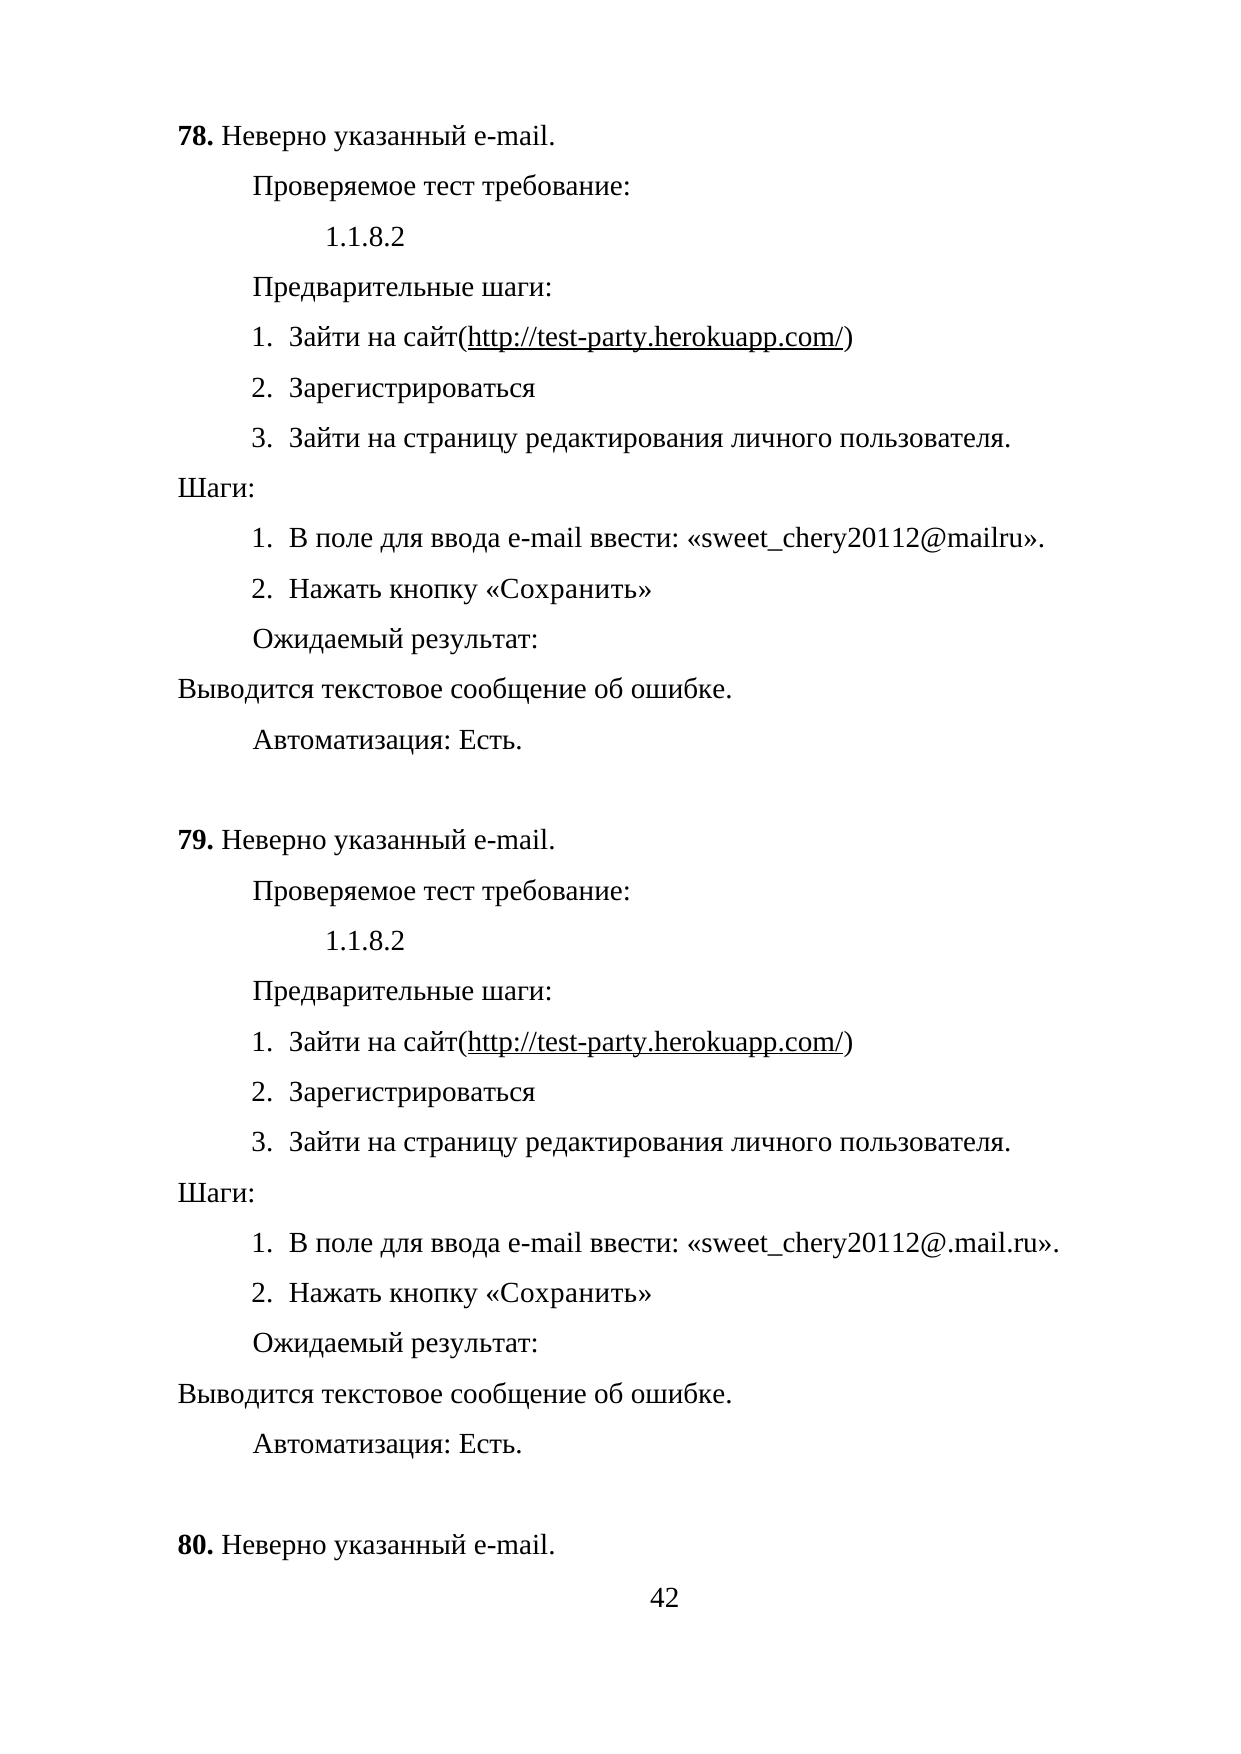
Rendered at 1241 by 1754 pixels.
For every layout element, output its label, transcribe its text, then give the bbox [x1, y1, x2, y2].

text Выводится текстовое сообщение об ошибке. [177, 1376, 1152, 1409]
list Зайти на сайт(http://test-party.herokuapp.com/) [251, 1024, 1152, 1057]
text Шаги: [177, 1175, 1152, 1208]
list Зарегистрироваться [251, 1074, 1152, 1108]
list Неверно указанный e-mail. [177, 1527, 1152, 1560]
list Проверяемое тест требование: [252, 168, 1152, 202]
list В поле для ввода e-mail ввести: «sweet_chery20112@.mail.ru». [251, 1225, 1152, 1258]
list В поле для ввода e-mail ввести: «sweet_chery20112@mailru». [251, 521, 1152, 554]
list Неверно указанный e-mail. [177, 118, 1152, 152]
list Нажать кнопку «Cохранить» [251, 571, 1152, 604]
list 1.1.8.2 [252, 219, 1152, 252]
list Автоматизация: Есть. [252, 1426, 1152, 1460]
list Зайти на страницу редактирования личного пользователя. [251, 420, 1152, 453]
list Ожидаемый результат: [252, 1326, 1152, 1359]
list Ожидаемый результат: [252, 621, 1152, 655]
list Автоматизация: Есть. [252, 722, 1152, 755]
list Проверяемое тест требование: [252, 873, 1152, 906]
list 1.1.8.2 [252, 923, 1152, 957]
list Неверно указанный e-mail. [177, 822, 1152, 856]
list Зайти на страницу редактирования личного пользователя. [251, 1124, 1152, 1158]
list Предварительные шаги: [252, 269, 1152, 303]
list Зайти на сайт(http://test-party.herokuapp.com/) [251, 319, 1152, 353]
text Шаги: [177, 470, 1152, 504]
list Предварительные шаги: [252, 973, 1152, 1007]
text Выводится текстовое сообщение об ошибке. [177, 672, 1152, 705]
list Нажать кнопку «Cохранить» [251, 1275, 1152, 1309]
list Зарегистрироваться [251, 370, 1152, 403]
